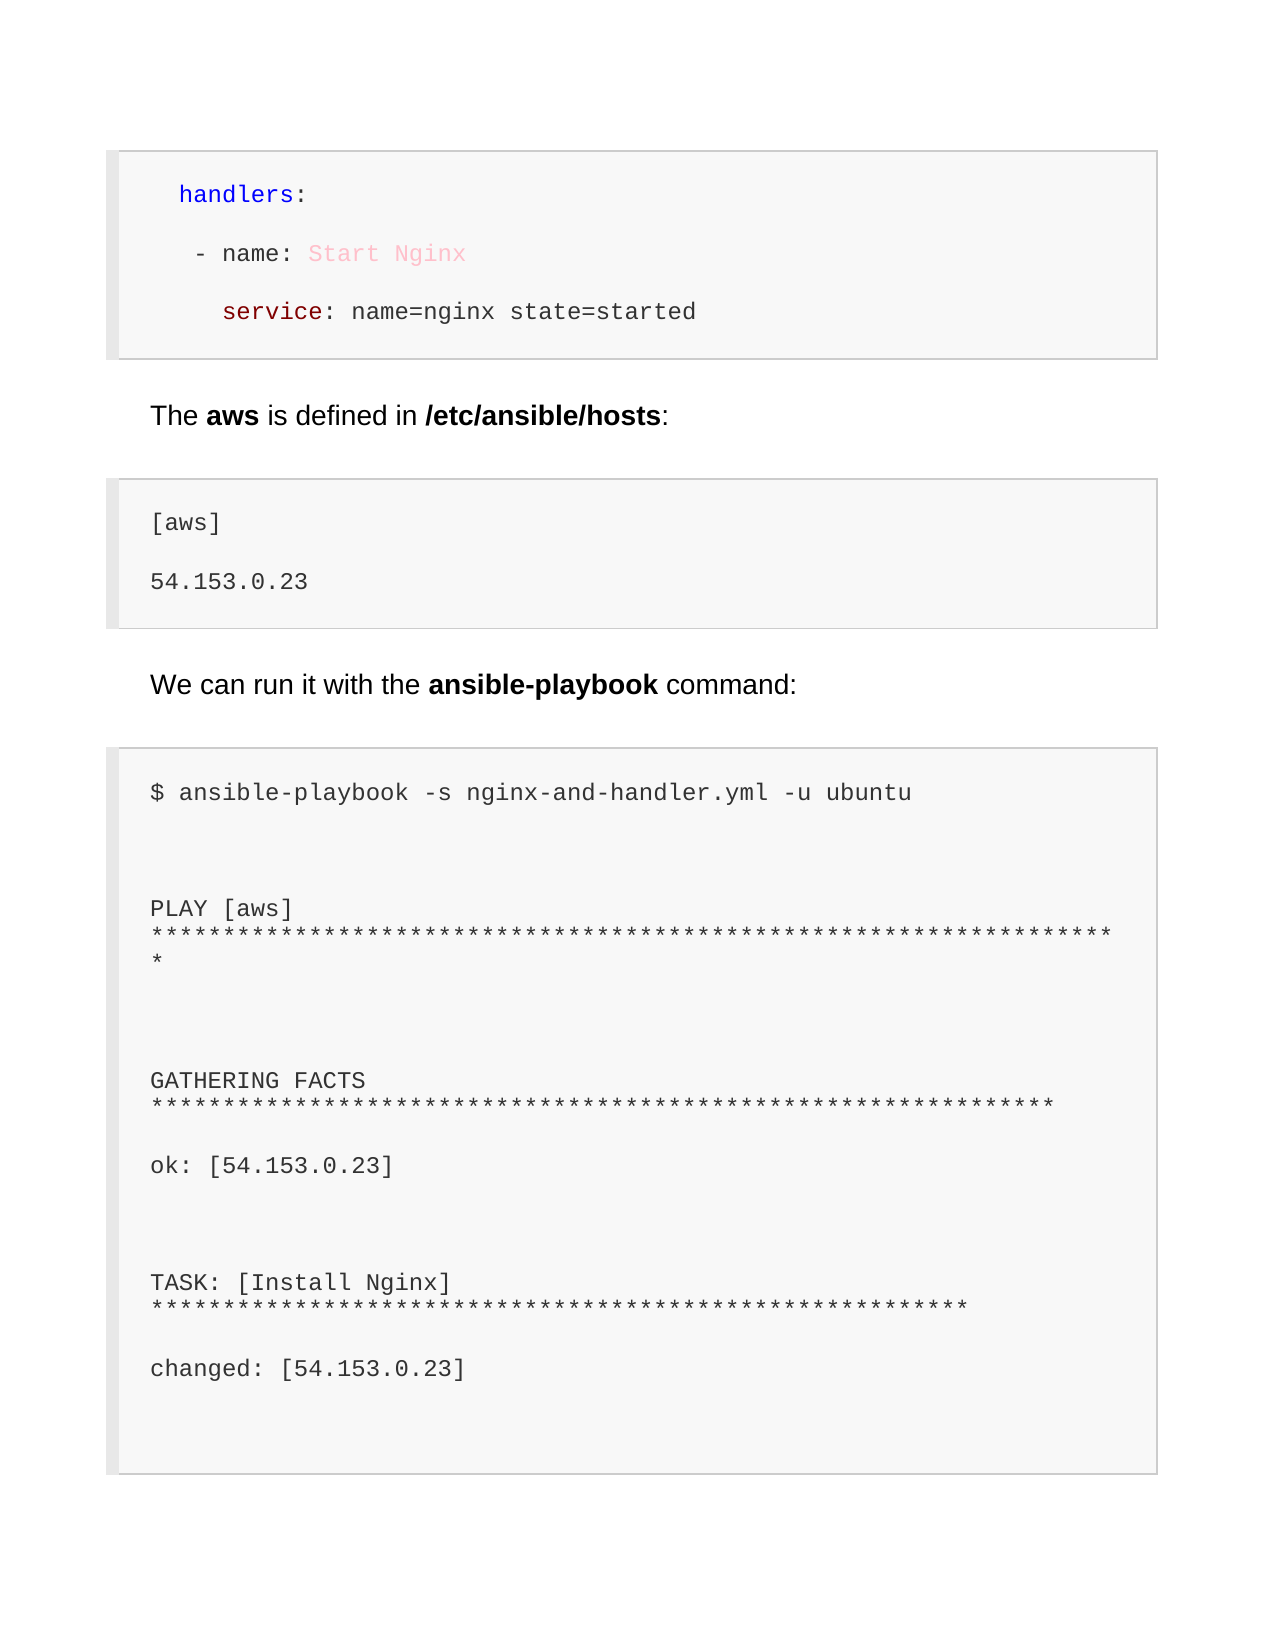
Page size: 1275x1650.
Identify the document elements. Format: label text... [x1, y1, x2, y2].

text We can run it with the ansible-playbook command: [150, 660, 1125, 700]
text TASK: [Install Nginx] ********************************************************* [119, 1238, 1156, 1323]
text changed: [54.153.0.23] [119, 1323, 1156, 1382]
text handlers: [119, 152, 1156, 208]
text 54.153.0.23 [119, 536, 1156, 628]
text service: name=nginx state=started [119, 267, 1156, 358]
text GATHERING FACTS *************************************************************** [119, 1035, 1156, 1121]
text - name: Start Nginx [119, 208, 1156, 267]
text The aws is defined in /etc/ansible/hosts: [150, 391, 1125, 431]
text [aws] [119, 480, 1156, 536]
text ok: [54.153.0.23] [119, 1121, 1156, 1179]
text $ ansible-playbook -s nginx-and-handler.yml -u ubuntu [119, 749, 1156, 806]
text PLAY [aws] ******************************************************************** [119, 864, 1156, 977]
